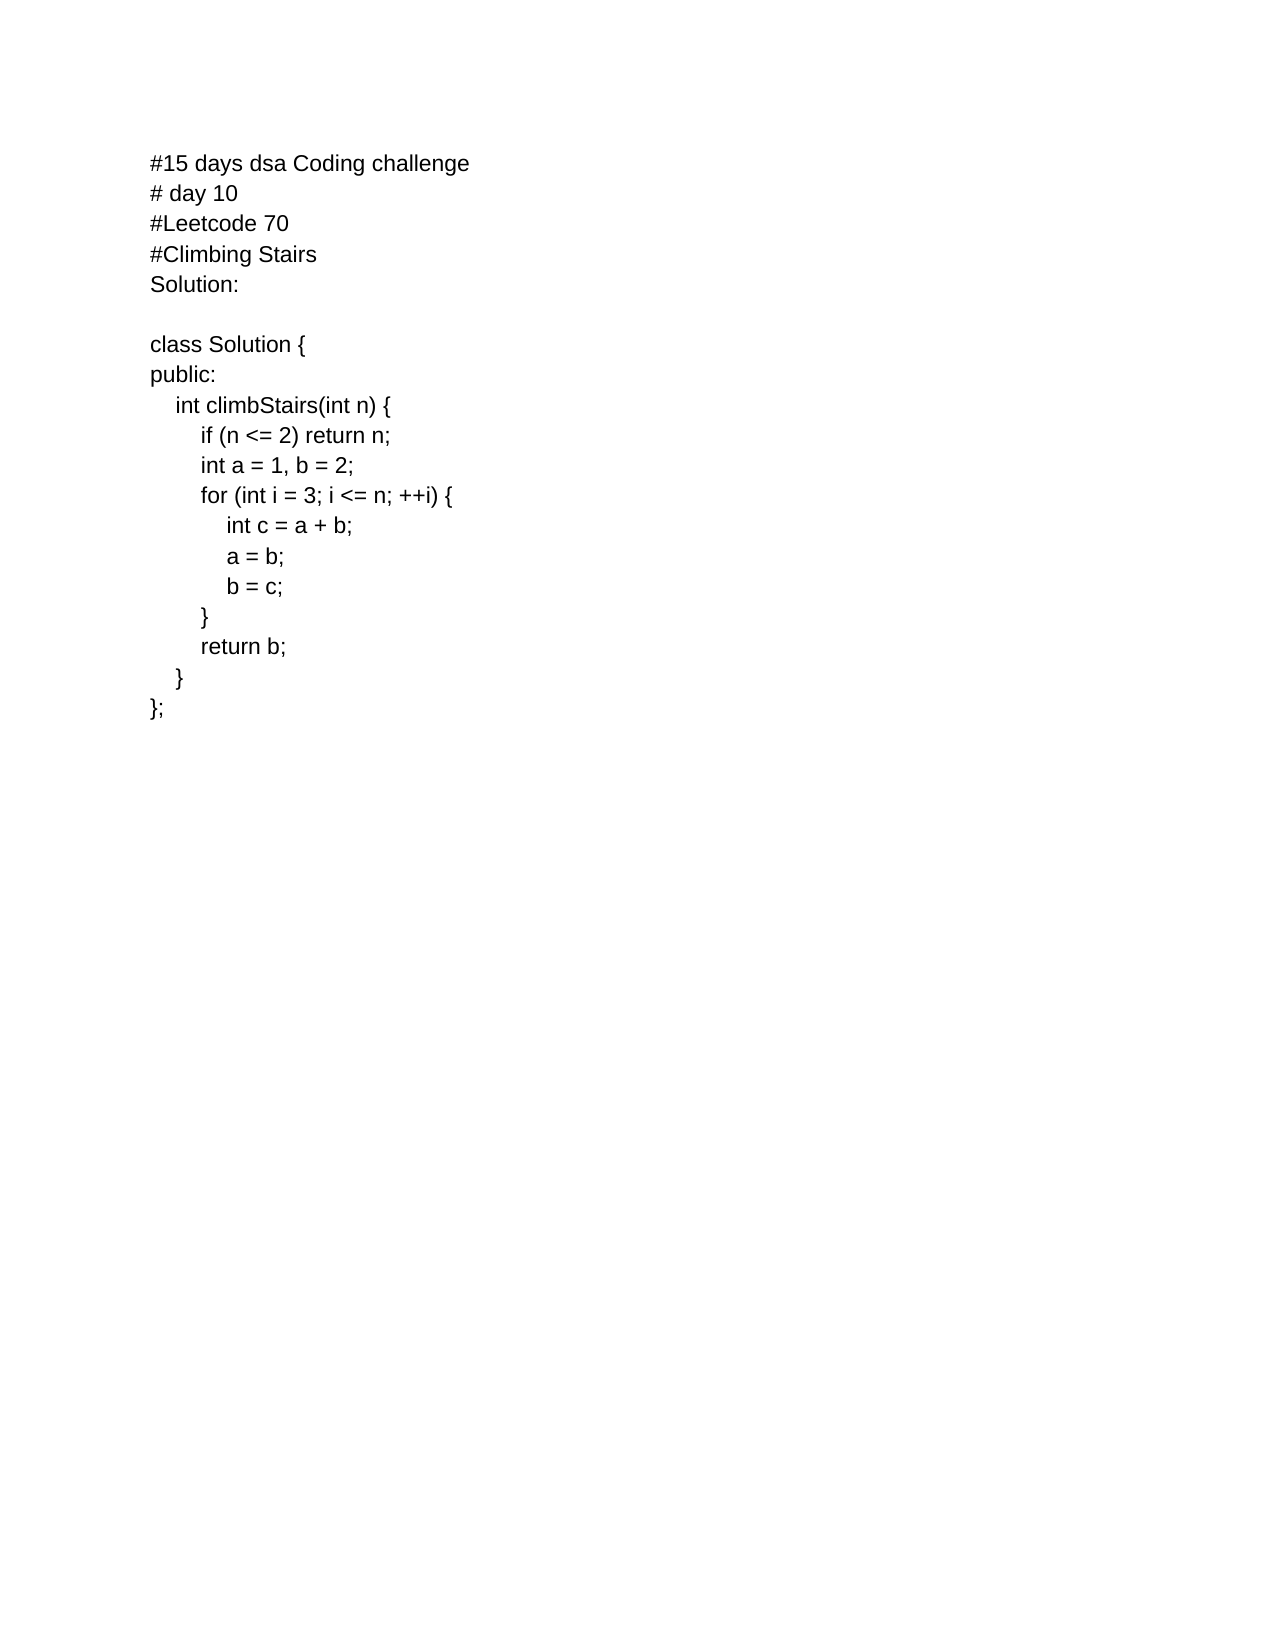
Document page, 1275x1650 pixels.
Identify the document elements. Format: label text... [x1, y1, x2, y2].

text } [150, 663, 1125, 690]
text return b; [150, 633, 1125, 660]
text b = c; [150, 573, 1125, 599]
text }; [150, 694, 1125, 720]
text for (int i = 3; i <= n; ++i) { [150, 482, 1125, 509]
text #Leetcode 70 [150, 210, 1125, 237]
text #15 days dsa Coding challenge [150, 150, 1125, 176]
text int c = a + b; [150, 512, 1125, 539]
text Solution: [150, 271, 1125, 297]
text #Climbing Stairs [150, 241, 1125, 267]
text # day 10 [150, 180, 1125, 207]
text if (n <= 2) return n; [150, 422, 1125, 448]
text } [150, 603, 1125, 629]
text int a = 1, b = 2; [150, 452, 1125, 478]
text a = b; [150, 543, 1125, 569]
text int climbStairs(int n) { [150, 392, 1125, 418]
text public: [150, 361, 1125, 388]
text class Solution { [150, 331, 1125, 358]
